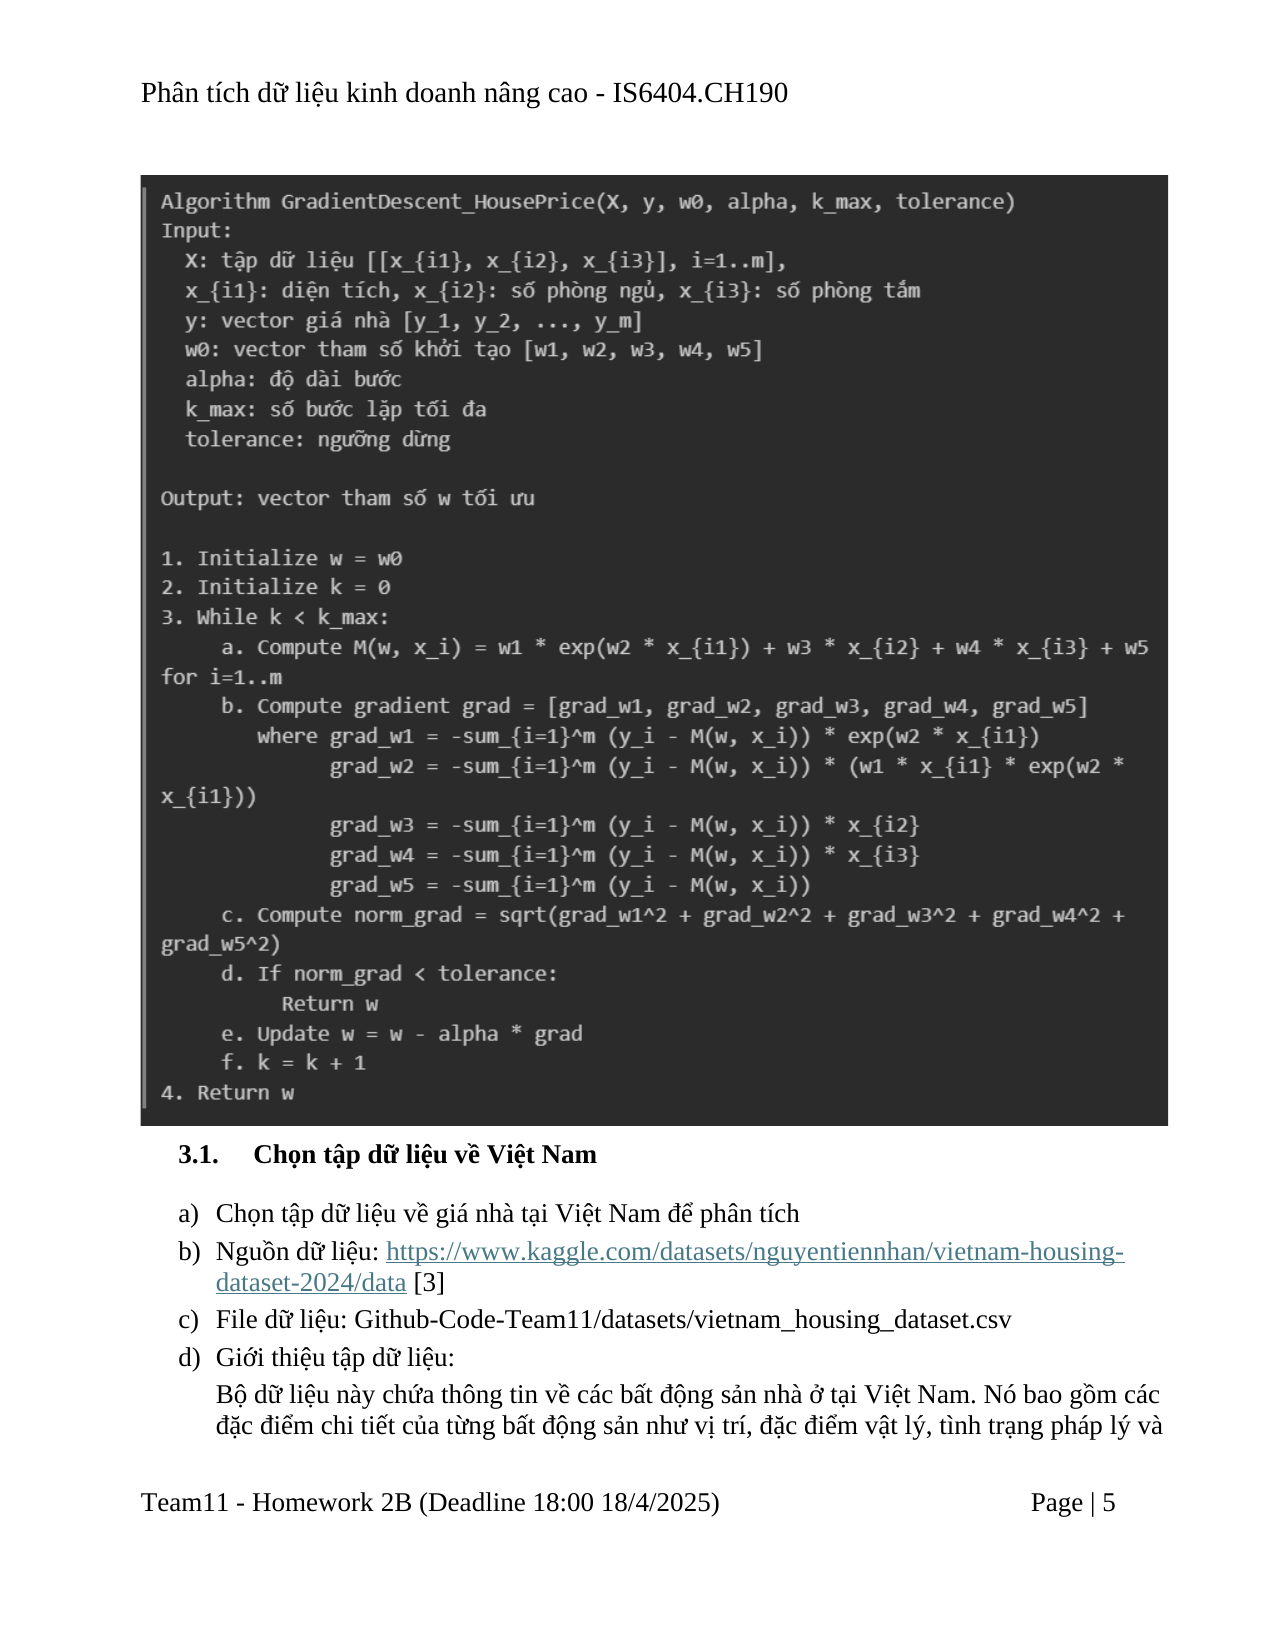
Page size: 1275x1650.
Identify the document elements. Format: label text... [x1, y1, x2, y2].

list Nguồn dữ liệu: https://www.kaggle.com/datasets/nguyentiennhan/vietnam-housing-dataset-2024/data [178, 1235, 1172, 1297]
subtitle Chọn tập dữ liệu về Việt Nam [178, 1138, 1172, 1169]
list Giới thiệu tập dữ liệu: [178, 1341, 1172, 1372]
list Chọn tập dữ liệu về giá nhà tại Việt Nam để phân tích [178, 1197, 1172, 1228]
list File dữ liệu: Github-Code-Team11/datasets/vietnam_housing_dataset.csv [178, 1303, 1172, 1334]
picture [140, 175, 1169, 1126]
